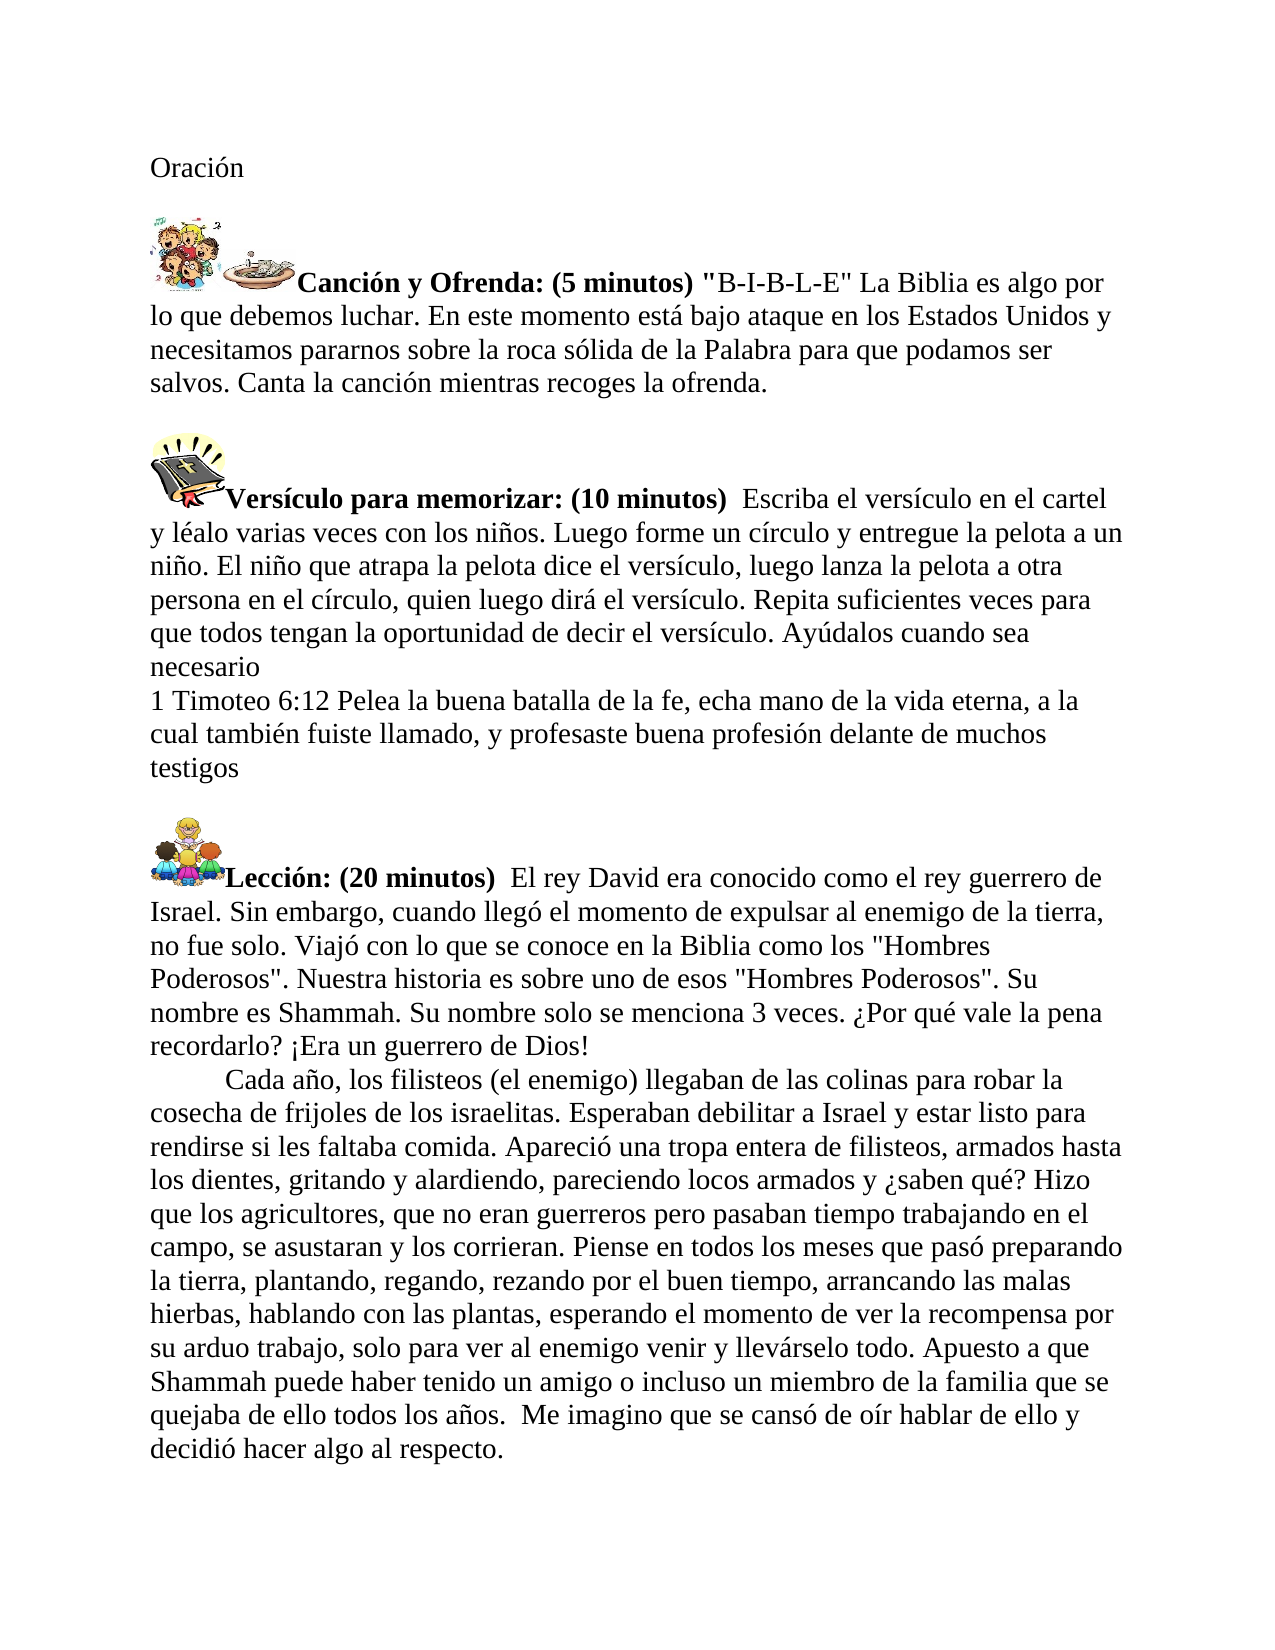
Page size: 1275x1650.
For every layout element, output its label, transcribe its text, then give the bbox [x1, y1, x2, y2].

text Cada año, los filisteos (el enemigo) llegaban de las colinas para robar la cosecha de frijoles de los israelitas. Esperaban debilitar a Israel y estar listo para rendirse si les faltaba comida. Apareció una tropa entera de filisteos, armados hasta los dientes, gritando y alardiendo, pareciendo locos armados y ¿saben qué? Hizo que los agricultores, que no eran guerreros pero pasaban tiempo trabajando en el campo, se asustaran y los corrieran. Piense en todos los meses que pasó preparando la tierra, plantando, regando, rezando por el buen tiempo, arrancando las malas hierbas, hablando con las plantas, esperando el momento de ver la recompensa por su arduo trabajo, solo para ver al enemigo venir y llevárselo todo. Apuesto a que Shammah puede haber tenido un amigo o incluso un miembro de la familia que se quejaba de ello todos los años. Me imagino que se cansó de oír hablar de ello y decidió hacer algo al respecto. [150, 1062, 1125, 1464]
text 1 Timoteo 6:12 Pelea la buena batalla de la fe, echa mano de la vida eterna, a la cual también fuiste llamado, y profesaste buena profesión delante de muchos testigos [150, 683, 1125, 783]
picture [150, 816, 226, 888]
text Oración [150, 150, 1125, 183]
text Versículo para memorizar: (10 minutos) Escriba el versículo en el cartel y léalo varias veces con los niños. Luego forme un círculo y entregue la pelota a un niño. El niño que atrapa la pelota dice el versículo, luego lanza la pelota a otra persona en el círculo, quien luego dirá el versículo. Repita suficientes veces para que todos tengan la oportunidad de decir el versículo. Ayúdalos cuando sea necesario [150, 432, 1125, 683]
text Lección: (20 minutos) El rey David era conocido como el rey guerrero de Israel. Sin embargo, cuando llegó el momento de expulsar al enemigo de la tierra, no fue solo. Viajó con lo que se conoce en la Biblia como los "Hombres Poderosos". Nuestra historia es sobre uno de esos "Hombres Poderosos". Su nombre es Shammah. Su nombre solo se menciona 3 veces. ¿Por qué vale la pena recordarlo? ¡Era un guerrero de Dios! [150, 817, 1125, 1062]
picture [150, 432, 226, 509]
text Canción y Ofrenda: (5 minutos) "B-I-B-L-E" La Biblia es algo por lo que debemos luchar. En este momento está bajo ataque en los Estados Unidos y necesitamos pararnos sobre la roca sólida de la Palabra para que podamos ser salvos. Canta la canción mientras recoges la ofrenda. [150, 217, 1125, 399]
picture [150, 217, 297, 292]
